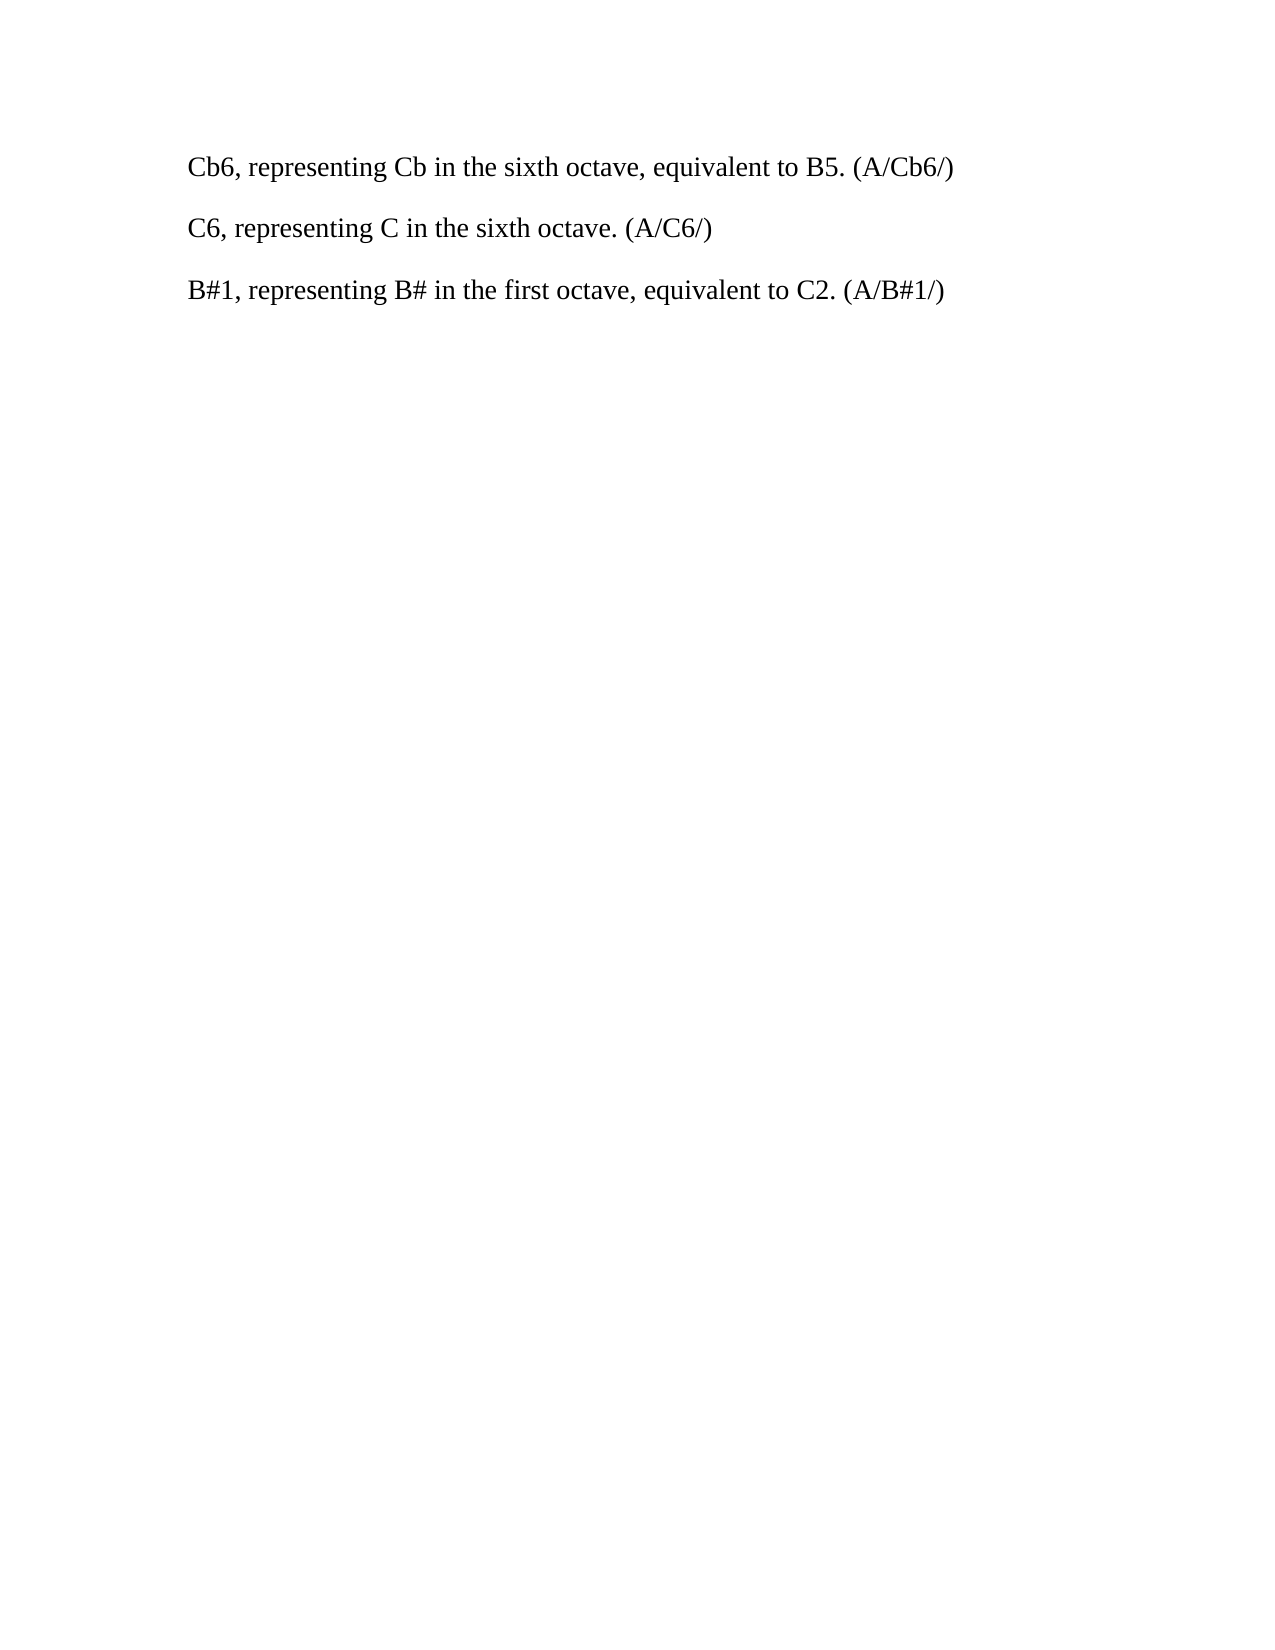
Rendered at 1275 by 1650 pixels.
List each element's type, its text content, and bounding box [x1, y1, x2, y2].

text C6, representing C in the sixth octave. (A/C6/) [187, 212, 1087, 244]
text B#1, representing B# in the first octave, equivalent to C2. (A/B#1/) [187, 273, 1087, 306]
text Cb6, representing Cb in the sixth octave, equivalent to B5. (A/Cb6/) [187, 150, 1087, 182]
